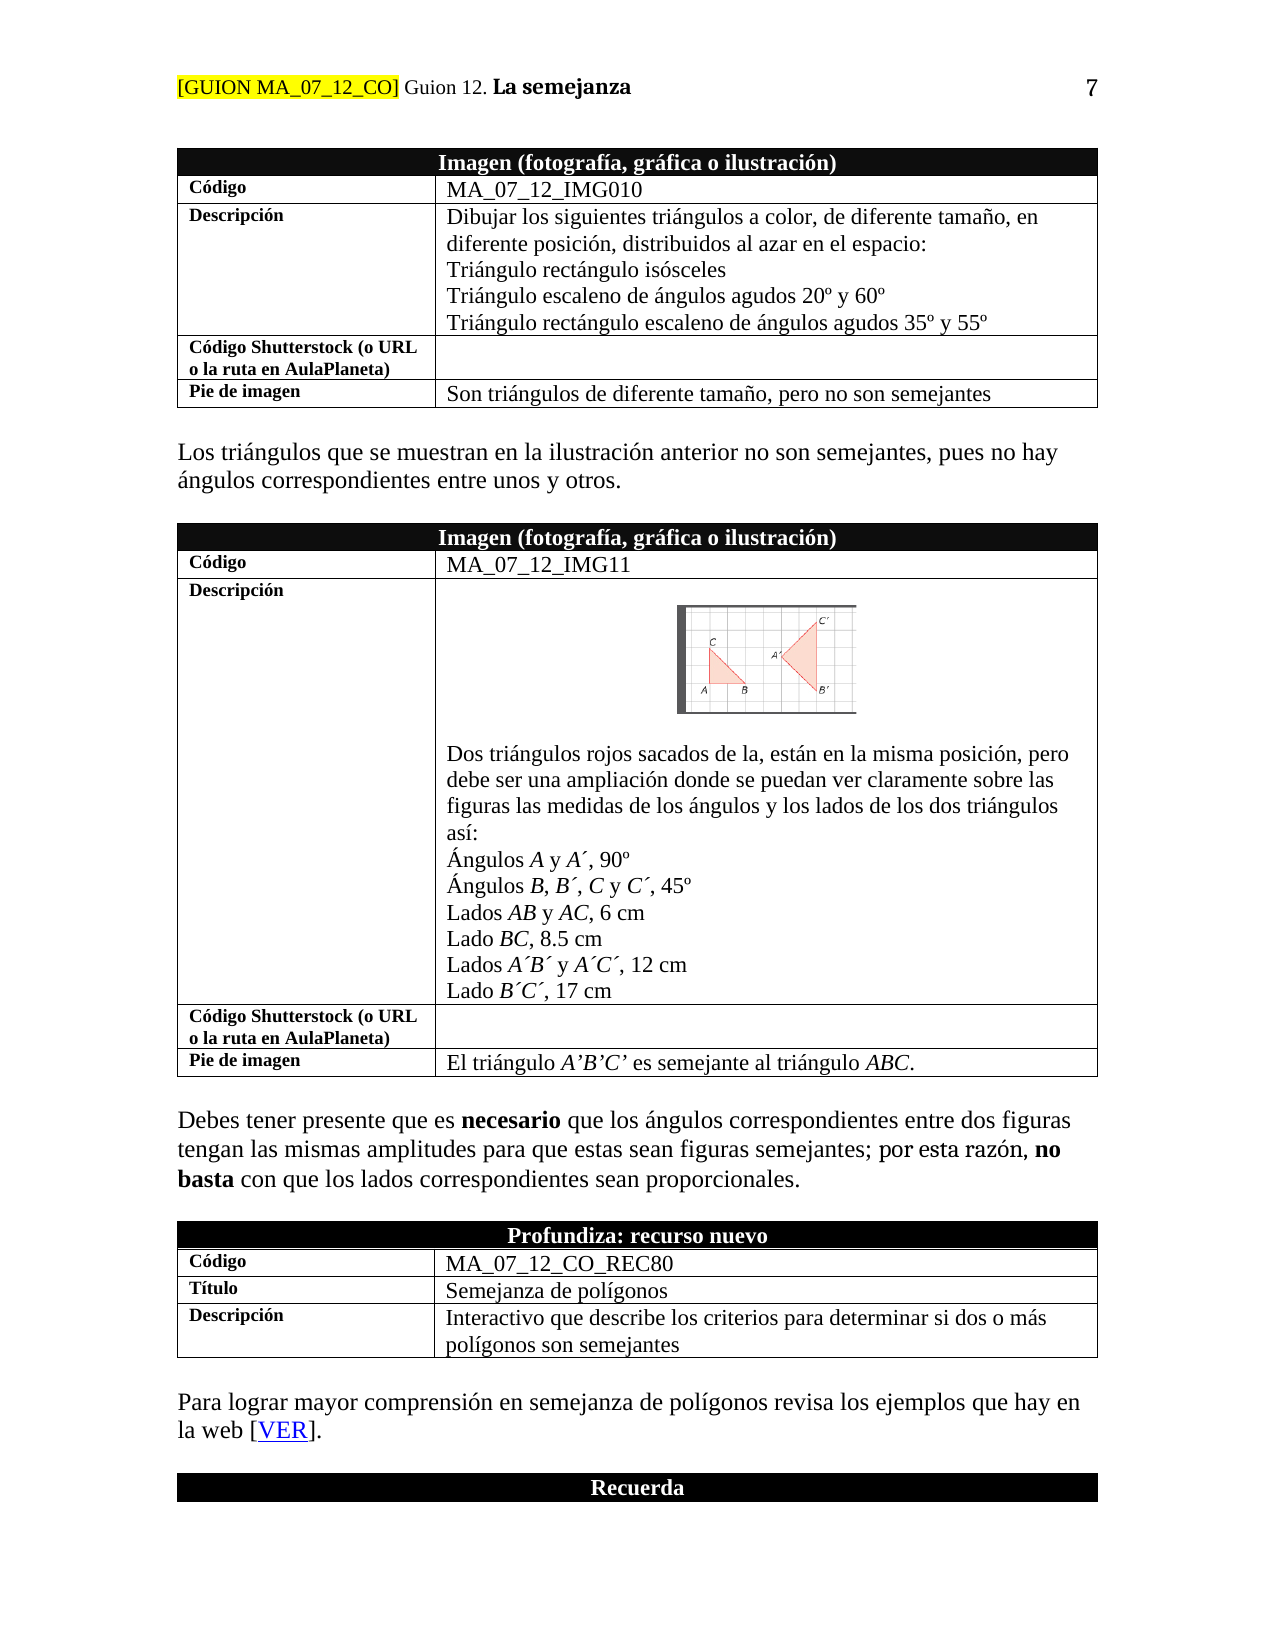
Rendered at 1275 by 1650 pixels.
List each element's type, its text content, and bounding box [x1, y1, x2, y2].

table_cell Descripción [178, 579, 435, 1004]
table_cell Código Shutterstock (o URL o la ruta en AulaPlaneta) [178, 336, 435, 379]
table_cell Código [178, 551, 435, 578]
picture [676, 605, 857, 714]
table_cell Semejanza de polígonos [435, 1277, 1097, 1303]
table_cell Descripción [178, 1304, 434, 1357]
table_header Imagen (fotografía, gráfica o ilustración) [178, 524, 1097, 550]
table_cell Son triángulos de diferente tamaño, pero no son semejantes [436, 380, 1097, 407]
text Los triángulos que se muestran en la ilustración anterior no son semejantes, pues no hay ángulos correspondientes entre unos y otros. [177, 437, 1098, 494]
table_cell Interactivo que describe los criterios para determinar si dos o más polígonos son semejantes [435, 1304, 1097, 1357]
table_cell Título [178, 1277, 434, 1303]
table_cell Dibujar los siguientes triángulos a color, de diferente tamaño, en diferente posición, distribuidos al azar en el espacio: Triángulo rectángulo isósceles Triángulo escaleno de ángulos agudos 20º y 60º Triángulo rectángulo escaleno de ángulos agudos 35º y 55º [436, 204, 1097, 335]
table_cell El triángulo A’B’C’ es semejante al triángulo ABC. [436, 1049, 1097, 1076]
table_cell [436, 1005, 1097, 1048]
table_header Profundiza: recurso nuevo [178, 1222, 1097, 1248]
text Para lograr mayor comprensión en semejanza de polígonos revisa los ejemplos que hay en la web [VER]. [177, 1387, 1098, 1444]
table_cell MA_07_12_CO_REC80 [435, 1250, 1097, 1276]
table_header Recuerda [178, 1474, 1097, 1501]
table_cell Pie de imagen [178, 1049, 435, 1076]
table_cell Dos triángulos rojos sacados de la, están en la misma posición, pero debe ser una ampliación donde se puedan ver claramente sobre las figuras las medidas de los ángulos y los lados de los dos triángulos así: Ángulos A y A´, 90º Ángulos B, B´, C y C´, 45º Lados AB y AC, 6 cm Lado BC, 8.5 cm Lados A´B´ y A´C´, 12 cm Lado B´C´, 17 cm [436, 579, 1097, 1004]
table_cell MA_07_12_IMG11 [436, 551, 1097, 578]
table_cell MA_07_12_IMG010 [436, 176, 1097, 202]
table_cell [436, 336, 1097, 379]
table_cell Descripción [178, 204, 435, 335]
table_cell Código [178, 176, 435, 202]
table_header Imagen (fotografía, gráfica o ilustración) [178, 149, 1097, 175]
table_cell Código Shutterstock (o URL o la ruta en AulaPlaneta) [178, 1005, 435, 1048]
table_cell Pie de imagen [178, 380, 435, 407]
table_cell Código [178, 1250, 434, 1276]
